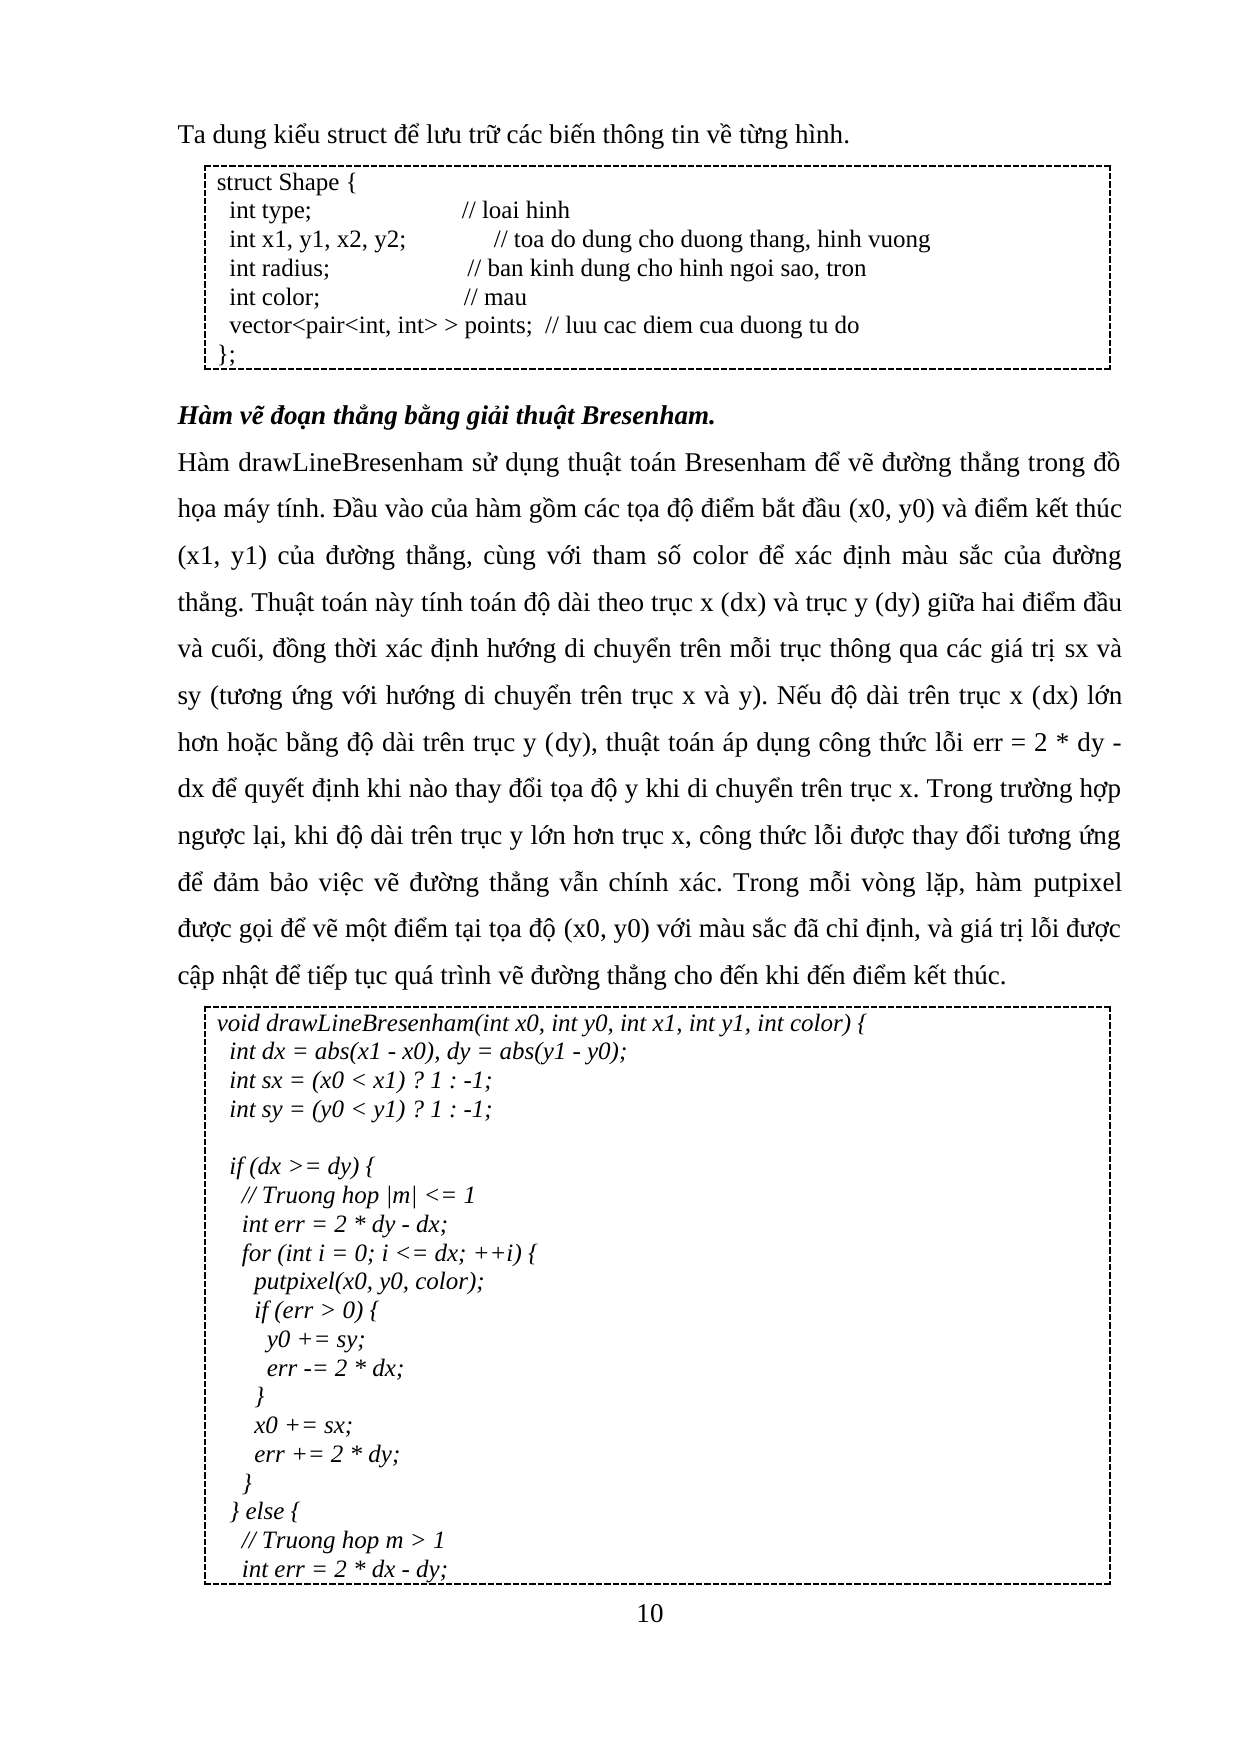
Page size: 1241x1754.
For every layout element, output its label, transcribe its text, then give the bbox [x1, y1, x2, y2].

text Ta dung kiểu struct để lưu trữ các biến thông tin về từng hình. [177, 118, 1122, 149]
table_header struct Shape { int type; // loai hinh int x1, y1, x2, y2; // toa do dung cho duong thang, hinh vuong int radius; // ban kinh dung cho hinh ngoi sao, tron int color; // mau vector<pair<int, int> > points; // luu cac diem cua duong tu do }; [205, 165, 1110, 368]
text Hàm drawLineBresenham sử dụng thuật toán Bresenham để vẽ đường thẳng trong đồ họa máy tính. Đầu vào của hàm gồm các tọa độ điểm bắt đầu (x0, y0) và điểm kết thúc (x1, y1) của đường thẳng, cùng với tham số color để xác định màu sắc của đường thẳng. Thuật toán này tính toán độ dài theo trục x (dx) và trục y (dy) giữa hai điểm đầu và cuối, đồng thời xác định hướng di chuyển trên mỗi trục thông qua các giá trị sx và sy (tương ứng với hướng di chuyển trên trục x và y). Nếu độ dài trên trục x (dx) lớn hơn hoặc bằng độ dài trên trục y (dy), thuật toán áp dụng công thức lỗi err = 2 * dy - dx để quyết định khi nào thay đổi tọa độ y khi di chuyển trên trục x. Trong trường hợp ngược lại, khi độ dài trên trục y lớn hơn trục x, công thức lỗi được thay đổi tương ứng để đảm bảo việc vẽ đường thẳng vẫn chính xác. Trong mỗi vòng lặp, hàm putpixel được gọi để vẽ một điểm tại tọa độ (x0, y0) với màu sắc đã chỉ định, và giá trị lỗi được cập nhật để tiếp tục quá trình vẽ đường thẳng cho đến khi đến điểm kết thúc. [177, 446, 1122, 990]
text Hàm vẽ đoạn thẳng bằng giải thuật Bresenham. [177, 399, 1122, 430]
